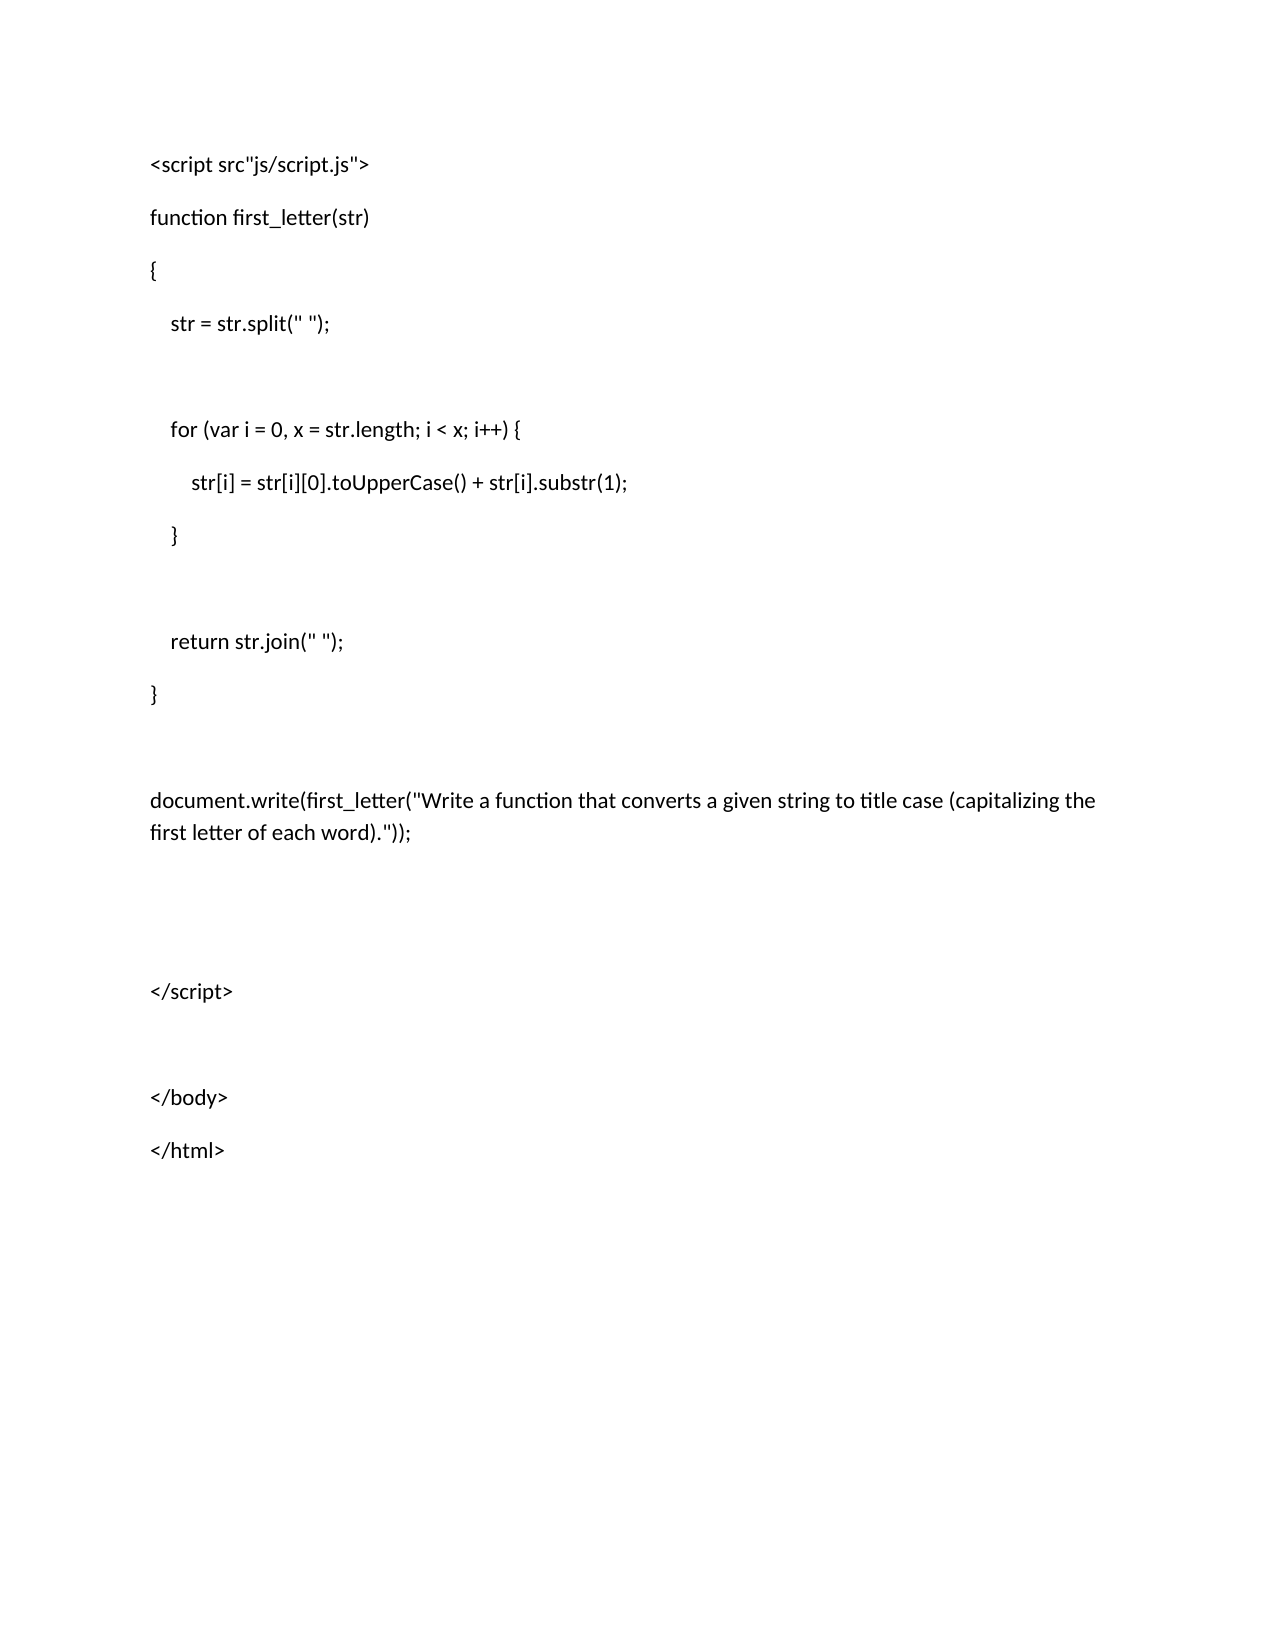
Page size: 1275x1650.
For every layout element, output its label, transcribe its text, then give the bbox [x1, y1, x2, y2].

text } [150, 680, 1125, 708]
text document.write(first_letter("Write a function that converts a given string to title case (capitalizing the first letter of each word).")); [150, 786, 1125, 846]
text </script> [150, 977, 1125, 1006]
text function first_letter(str) [150, 203, 1125, 231]
text { [150, 256, 1125, 284]
text </html> [150, 1137, 1125, 1164]
text str[i] = str[i][0].toUpperCase() + str[i].substr(1); [150, 468, 1125, 496]
text return str.join(" "); [150, 627, 1125, 655]
text for (var i = 0, x = str.length; i < x; i++) { [150, 415, 1125, 443]
text <script src"js/script.js"> [150, 150, 1125, 178]
text </body> [150, 1083, 1125, 1112]
text str = str.split(" "); [150, 309, 1125, 337]
text } [150, 521, 1125, 549]
